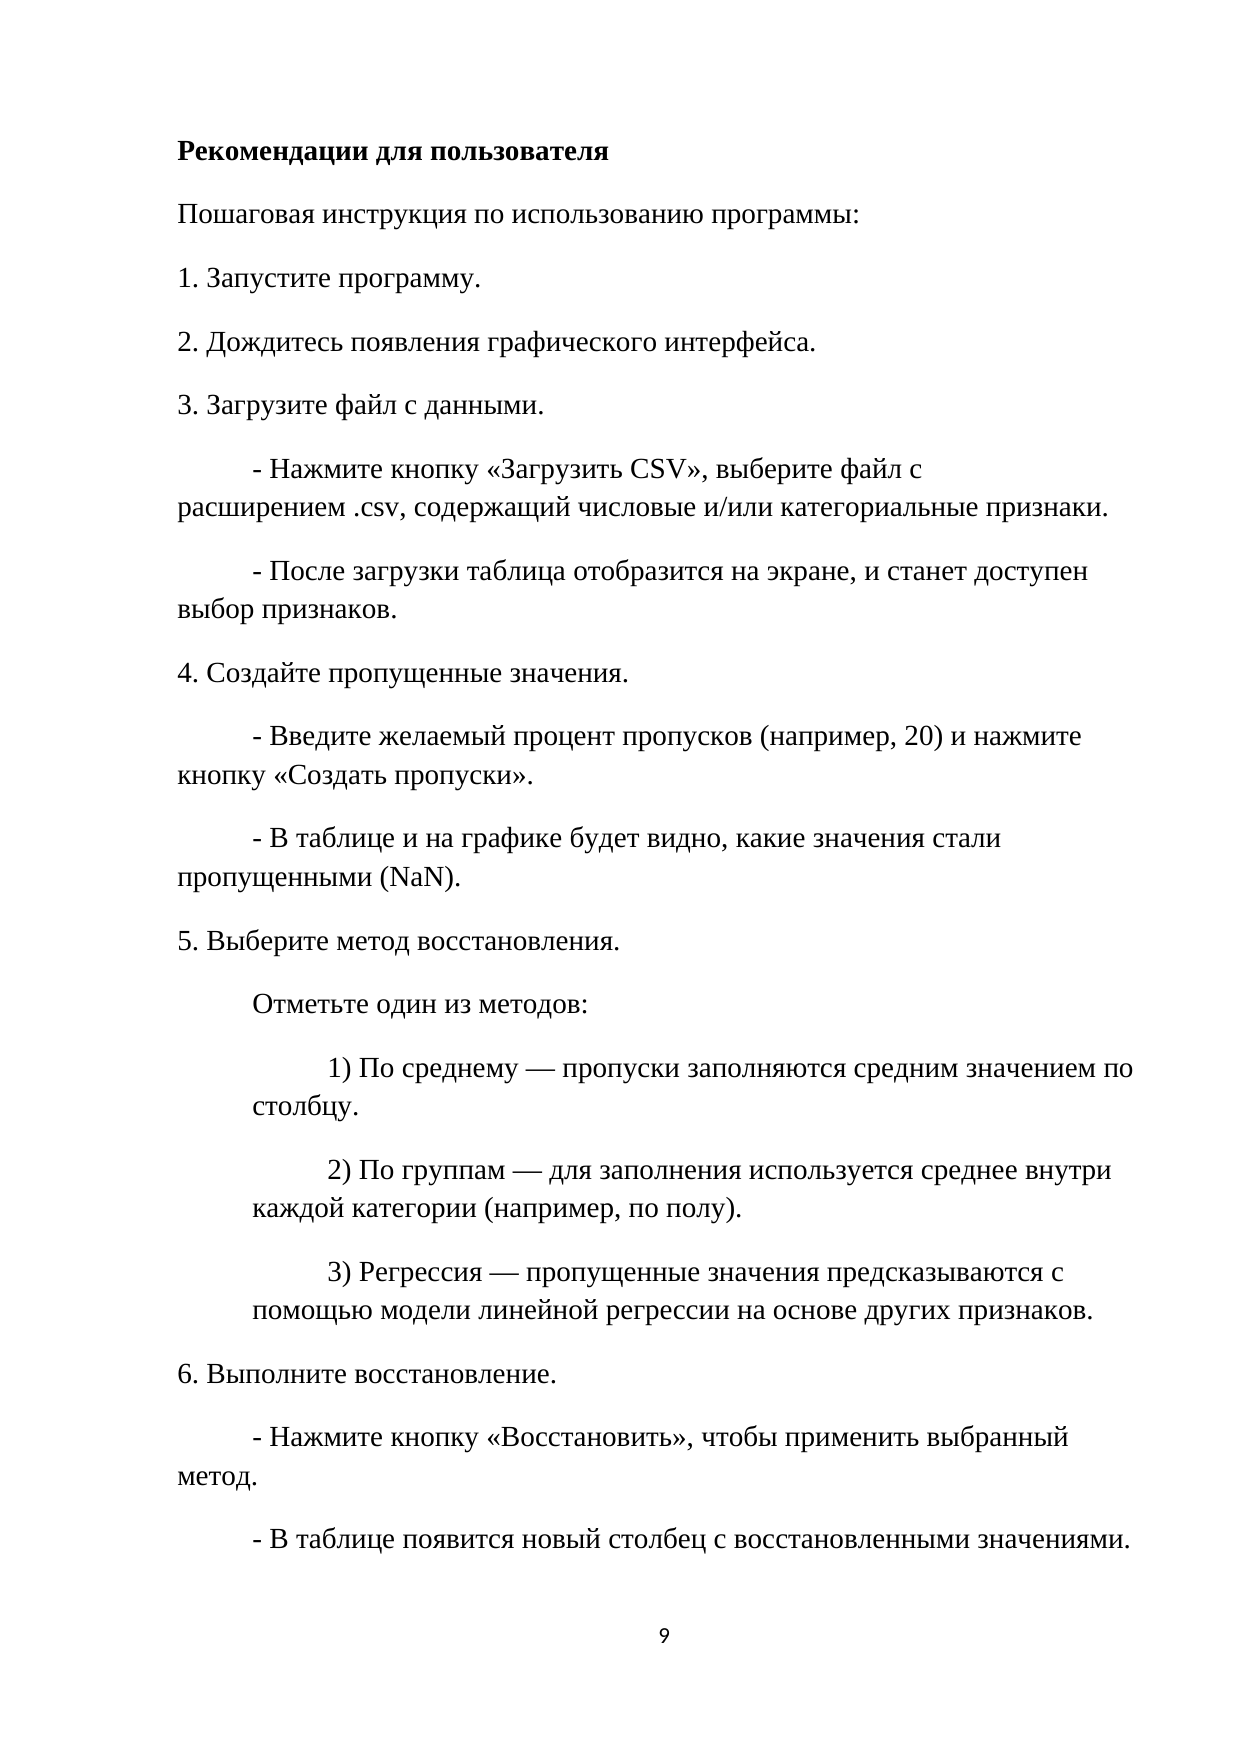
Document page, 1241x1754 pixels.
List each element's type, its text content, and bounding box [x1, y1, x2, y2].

subtitle - Введите желаемый процент пропусков (например, 20) и нажмите кнопку «Создать пропуски». [177, 718, 1152, 791]
subtitle Регрессия — пропущенные значения предсказываются с помощью модели линейной регрессии на основе других признаков. [252, 1254, 1152, 1326]
subtitle - Нажмите кнопку «Загрузить CSV», выберите файл с расширением .csv, содержащий числовые и/или категориальные признаки. [177, 451, 1152, 523]
subtitle - Нажмите кнопку «Восстановить», чтобы применить выбранный метод. [177, 1419, 1152, 1492]
subtitle Отметьте один из методов: [177, 986, 1152, 1020]
subtitle - В таблице и на графике будет видно, какие значения стали пропущенными (NaN). [177, 821, 1152, 893]
subtitle Загрузите файл с данными. [177, 387, 1152, 421]
subtitle Пошаговая инструкция по использованию программы: [177, 197, 1152, 230]
subtitle - После загрузки таблица отобразится на экране, и станет доступен выбор признаков. [177, 553, 1152, 625]
subtitle - В таблице появится новый столбец с восстановленными значениями. [177, 1522, 1152, 1555]
subtitle Запустите программу. [177, 260, 1152, 294]
subtitle По группам — для заполнения используется среднее внутри каждой категории (например, по полу). [252, 1152, 1152, 1224]
subtitle Выберите метод восстановления. [177, 923, 1152, 956]
subtitle Выполните восстановление. [177, 1356, 1152, 1389]
subtitle Рекомендации для пользователя [177, 133, 1152, 167]
subtitle По среднему — пропуски заполняются средним значением по столбцу. [252, 1050, 1152, 1122]
subtitle Создайте пропущенные значения. [177, 655, 1152, 688]
subtitle Дождитесь появления графического интерфейса. [177, 324, 1152, 357]
